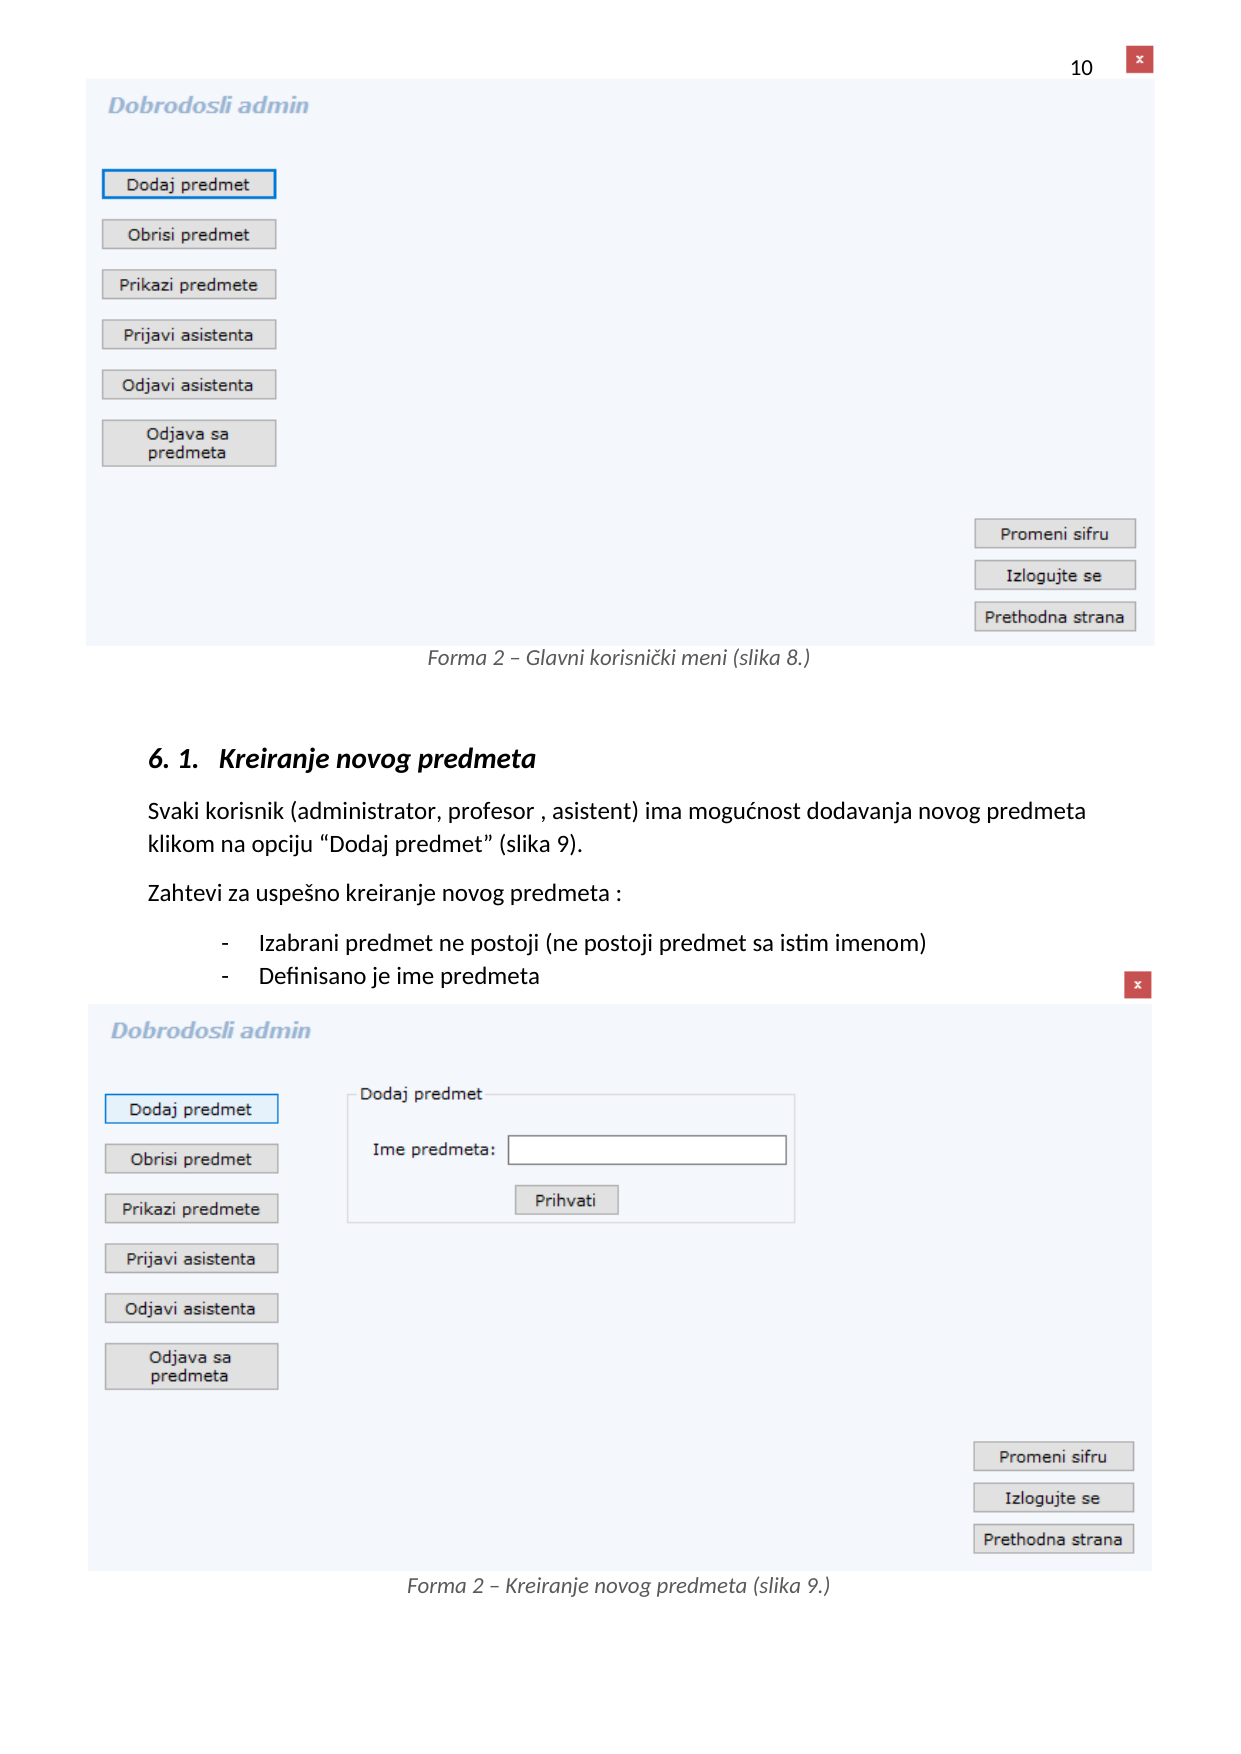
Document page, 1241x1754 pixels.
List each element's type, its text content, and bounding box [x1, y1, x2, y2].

text 6. 1. Kreiranje novog predmeta [148, 740, 1093, 776]
picture [88, 963, 1153, 1571]
list Izabrani predmet ne postoji (ne postoji predmet sa istim imenom) [221, 927, 1093, 958]
picture [85, 36, 1155, 646]
text Svaki korisnik (administrator, profesor , asistent) ima mogućnost dodavanja novog predmeta klikom na opciju “Dodaj predmet” (slika 9). [148, 795, 1093, 858]
text Forma 2 – Kreiranje novog predmeta (slika 9.) [148, 1571, 1093, 1599]
text Zahtevi za uspešno kreiranje novog predmeta : [148, 877, 1093, 908]
list Definisano je ime predmeta [221, 960, 1093, 991]
text Forma 2 – Glavni korisnički meni (slika 8.) [148, 643, 1093, 671]
